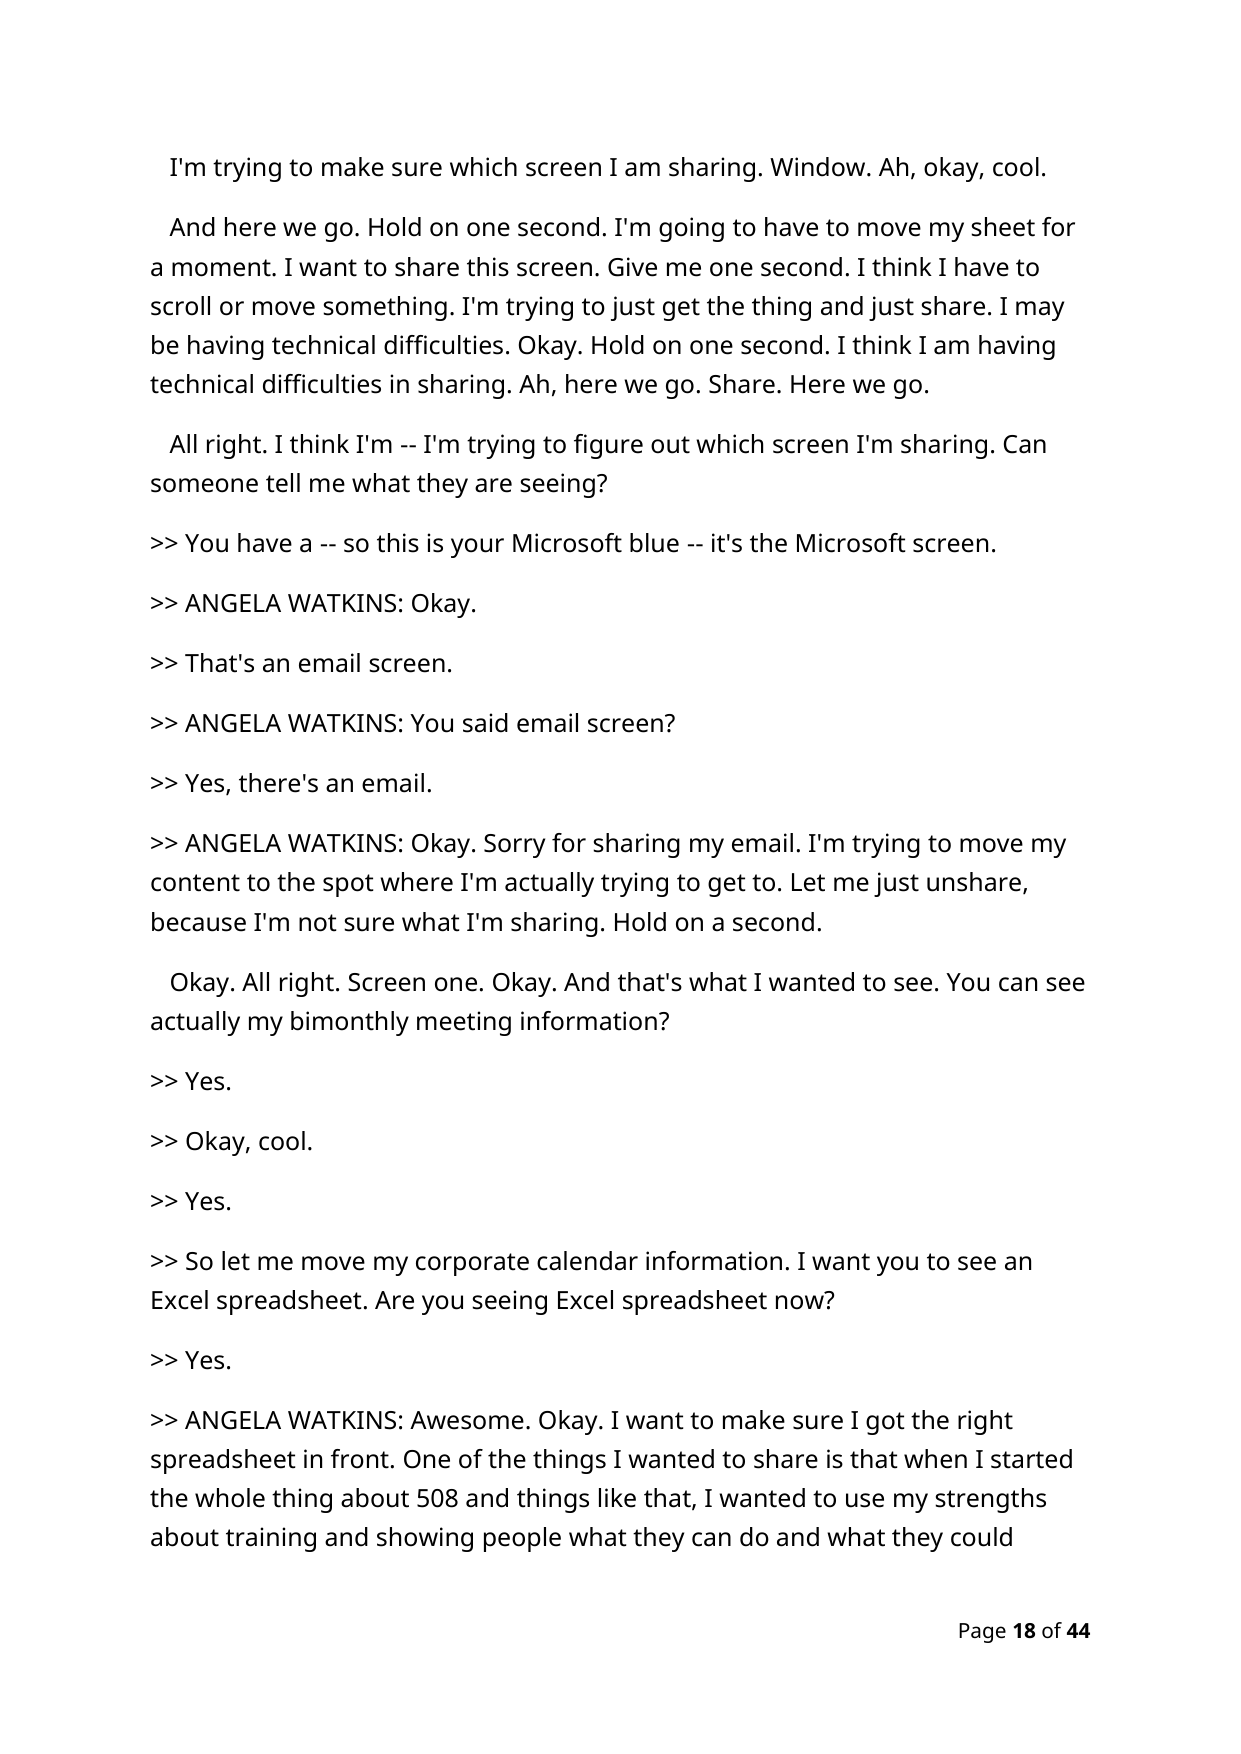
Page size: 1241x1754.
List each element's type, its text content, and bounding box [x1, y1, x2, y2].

text >> So let me move my corporate calendar information. I want you to see an Excel spreadsheet. Are you seeing Excel spreadsheet now? [150, 1243, 1090, 1317]
text >> Yes. [150, 1063, 1090, 1097]
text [150, 1402, 1090, 1554]
text All right. I think I'm ‑‑ I'm trying to figure out which screen I'm sharing. Can someone tell me what they are seeing? [150, 427, 1090, 500]
text I'm trying to make sure which screen I am sharing. Window. Ah, okay, cool. [150, 150, 1090, 184]
text >> Yes. [150, 1183, 1090, 1217]
text >> ANGELA WATKINS: You said email screen? [150, 706, 1090, 740]
text >> That's an email screen. [150, 646, 1090, 680]
text And here we go. Hold on one second. I'm going to have to move my sheet for a moment. I want to share this screen. Give me one second. I think I have to scroll or move something. I'm trying to just get the thing and just share. I may be having technical difficulties. Okay. Hold on one second. I think I am having technical difficulties in sharing. Ah, here we go. Share. Here we go. [150, 210, 1090, 401]
text >> ANGELA WATKINS: Okay. [150, 586, 1090, 620]
text >> Yes, there's an email. [150, 766, 1090, 800]
text >> You have a ‑‑ so this is your Microsoft blue ‑‑ it's the Microsoft screen. [150, 526, 1090, 560]
text >> Yes. [150, 1342, 1090, 1377]
text Okay. All right. Screen one. Okay. And that's what I wanted to see. You can see actually my bimonthly meeting information? [150, 964, 1090, 1037]
text >> Okay, cool. [150, 1123, 1090, 1157]
text >> ANGELA WATKINS: Okay. Sorry for sharing my email. I'm trying to move my content to the spot where I'm actually trying to get to. Let me just unshare, because I'm not sure what I'm sharing. Hold on a second. [150, 826, 1090, 938]
